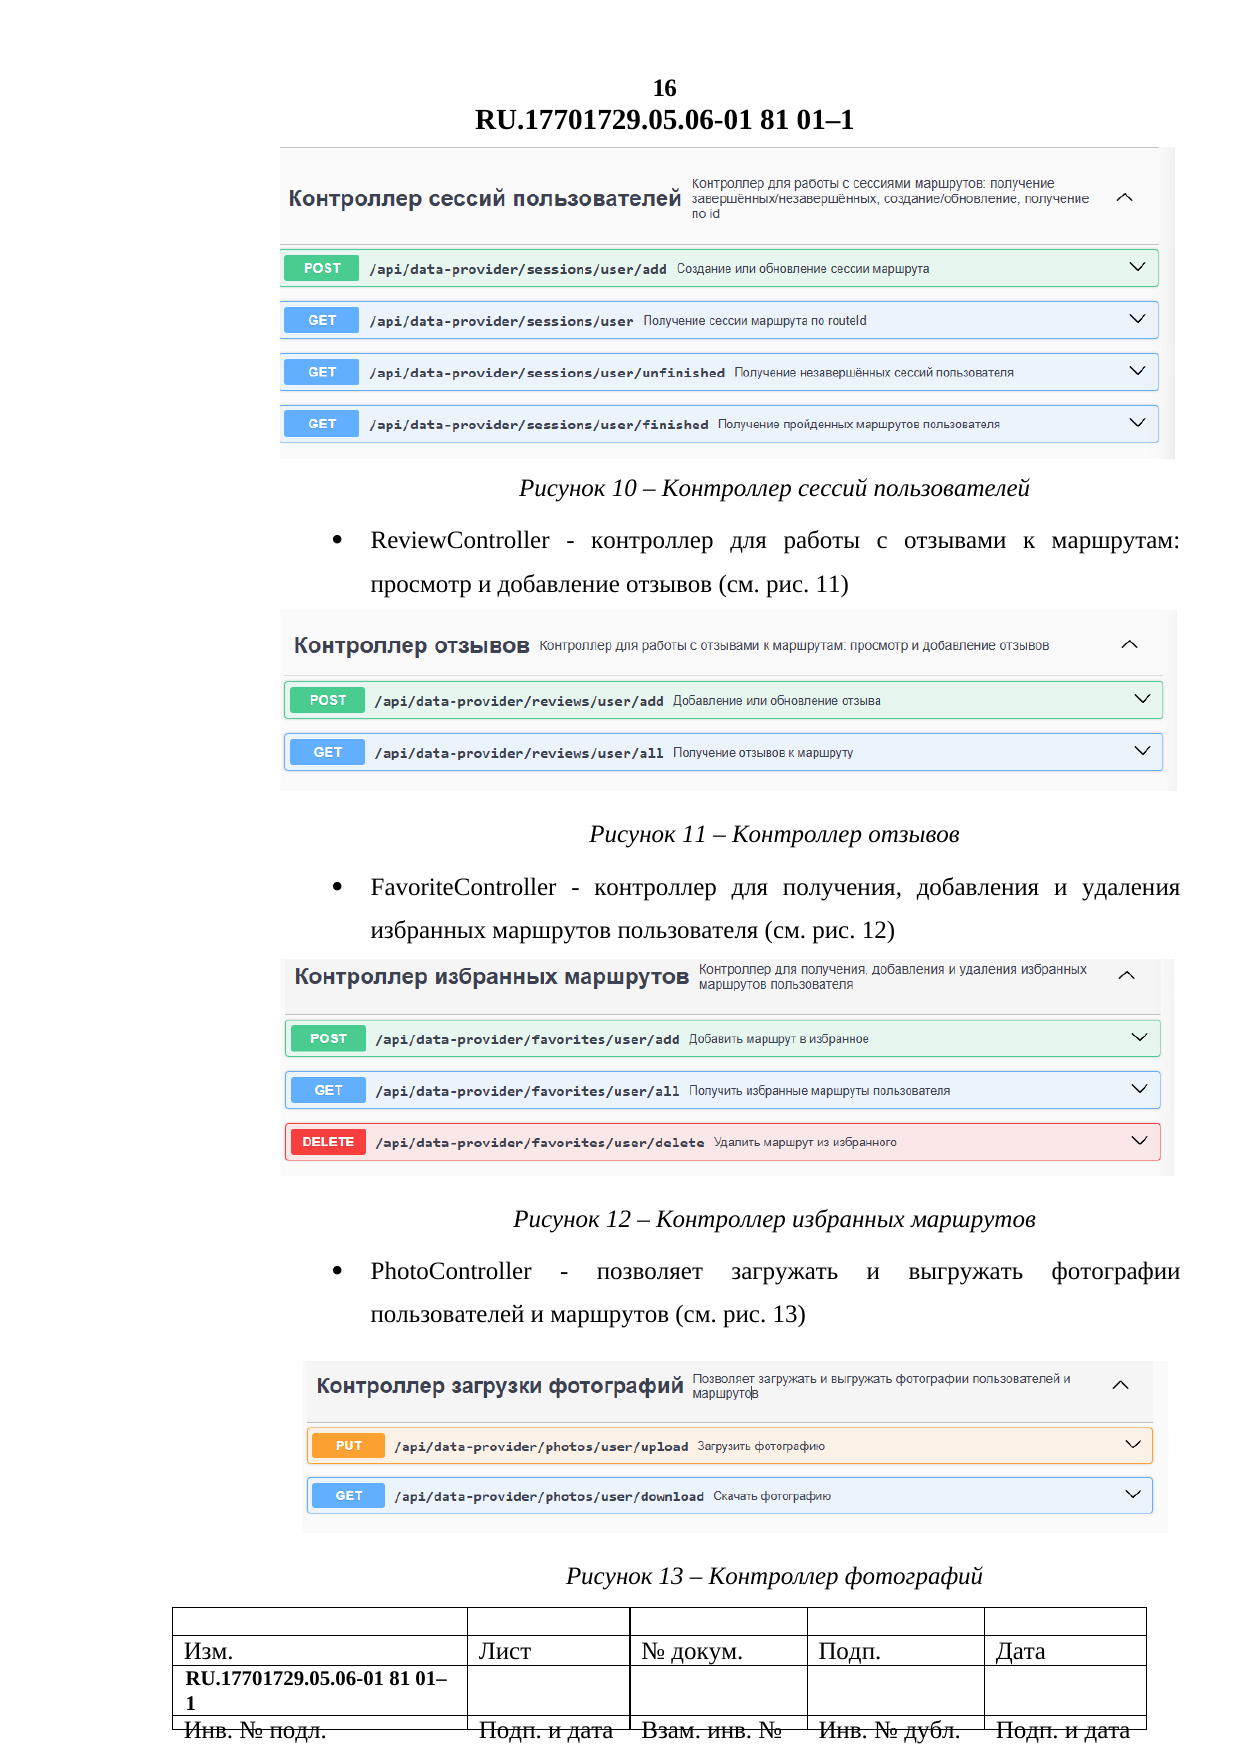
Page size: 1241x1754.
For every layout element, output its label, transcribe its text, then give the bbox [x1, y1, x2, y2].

picture [302, 1361, 1169, 1533]
list PhotoController - позволяет загружать и выгружать фотографии пользователей и маршрутов (см. рис. 13) [333, 1256, 1181, 1328]
list ReviewController - контроллер для работы с отзывами к маршрутам: просмотр и добавление отзывов (см. рис. 11) [333, 526, 1181, 597]
picture [279, 147, 1175, 459]
picture [280, 959, 1175, 1176]
list FavoriteController - контроллер для получения, добавления и удаления избранных маршрутов пользователя (см. рис. 12) [333, 872, 1181, 943]
picture [280, 610, 1178, 791]
